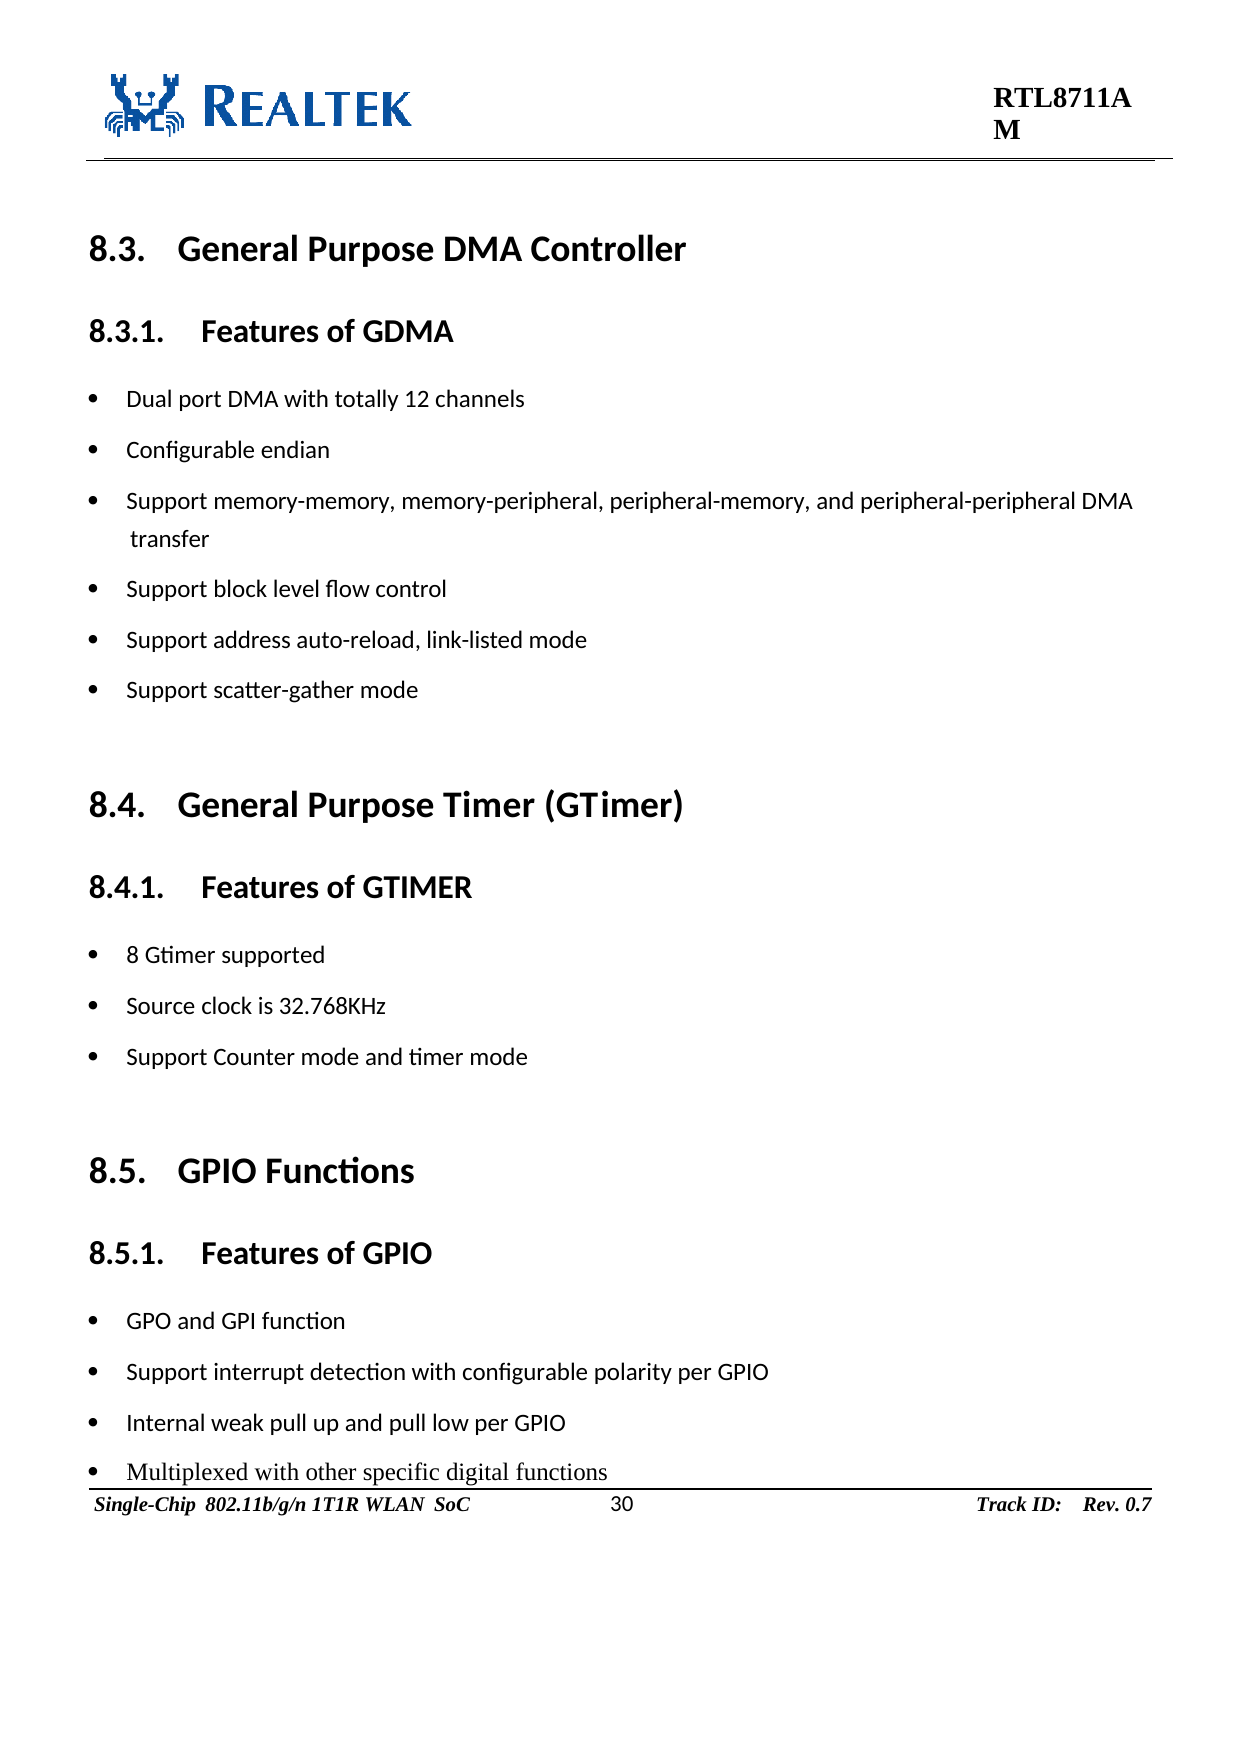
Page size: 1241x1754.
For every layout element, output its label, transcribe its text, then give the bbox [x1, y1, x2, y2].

subtitle Features of GTIMER [89, 866, 1240, 906]
list Support block level flow control [89, 573, 1240, 604]
list Dual port DMA with totally 12 channels [89, 384, 1240, 414]
list GPO and GPI function [89, 1306, 1240, 1336]
list Support scatter-gather mode [89, 674, 1240, 705]
subtitle Features of GPIO [89, 1232, 1240, 1273]
picture [101, 73, 427, 143]
list Support Counter mode and timer mode [89, 1041, 1240, 1071]
list Support memory-memory, memory-peripheral, peripheral-memory, and peripheral-peripheral DMA transfer [89, 485, 1142, 553]
list Multiplexed with other specific digital functions [89, 1457, 1240, 1486]
list Support address auto-reload, link-listed mode [89, 624, 1240, 654]
subtitle GPIO Functions [89, 1147, 1240, 1193]
subtitle Features of GDMA [89, 310, 1240, 351]
subtitle General Purpose DMA Controller [89, 225, 1240, 271]
subtitle General Purpose Timer (GTimer) [89, 781, 1240, 827]
list Internal weak pull up and pull low per GPIO [89, 1407, 1240, 1437]
list Support interrupt detection with configurable polarity per GPIO [89, 1356, 1240, 1387]
list Configurable endian [89, 434, 1240, 465]
list Source clock is 32.768KHz [89, 990, 1240, 1021]
list 8 Gtimer supported [89, 939, 1240, 970]
